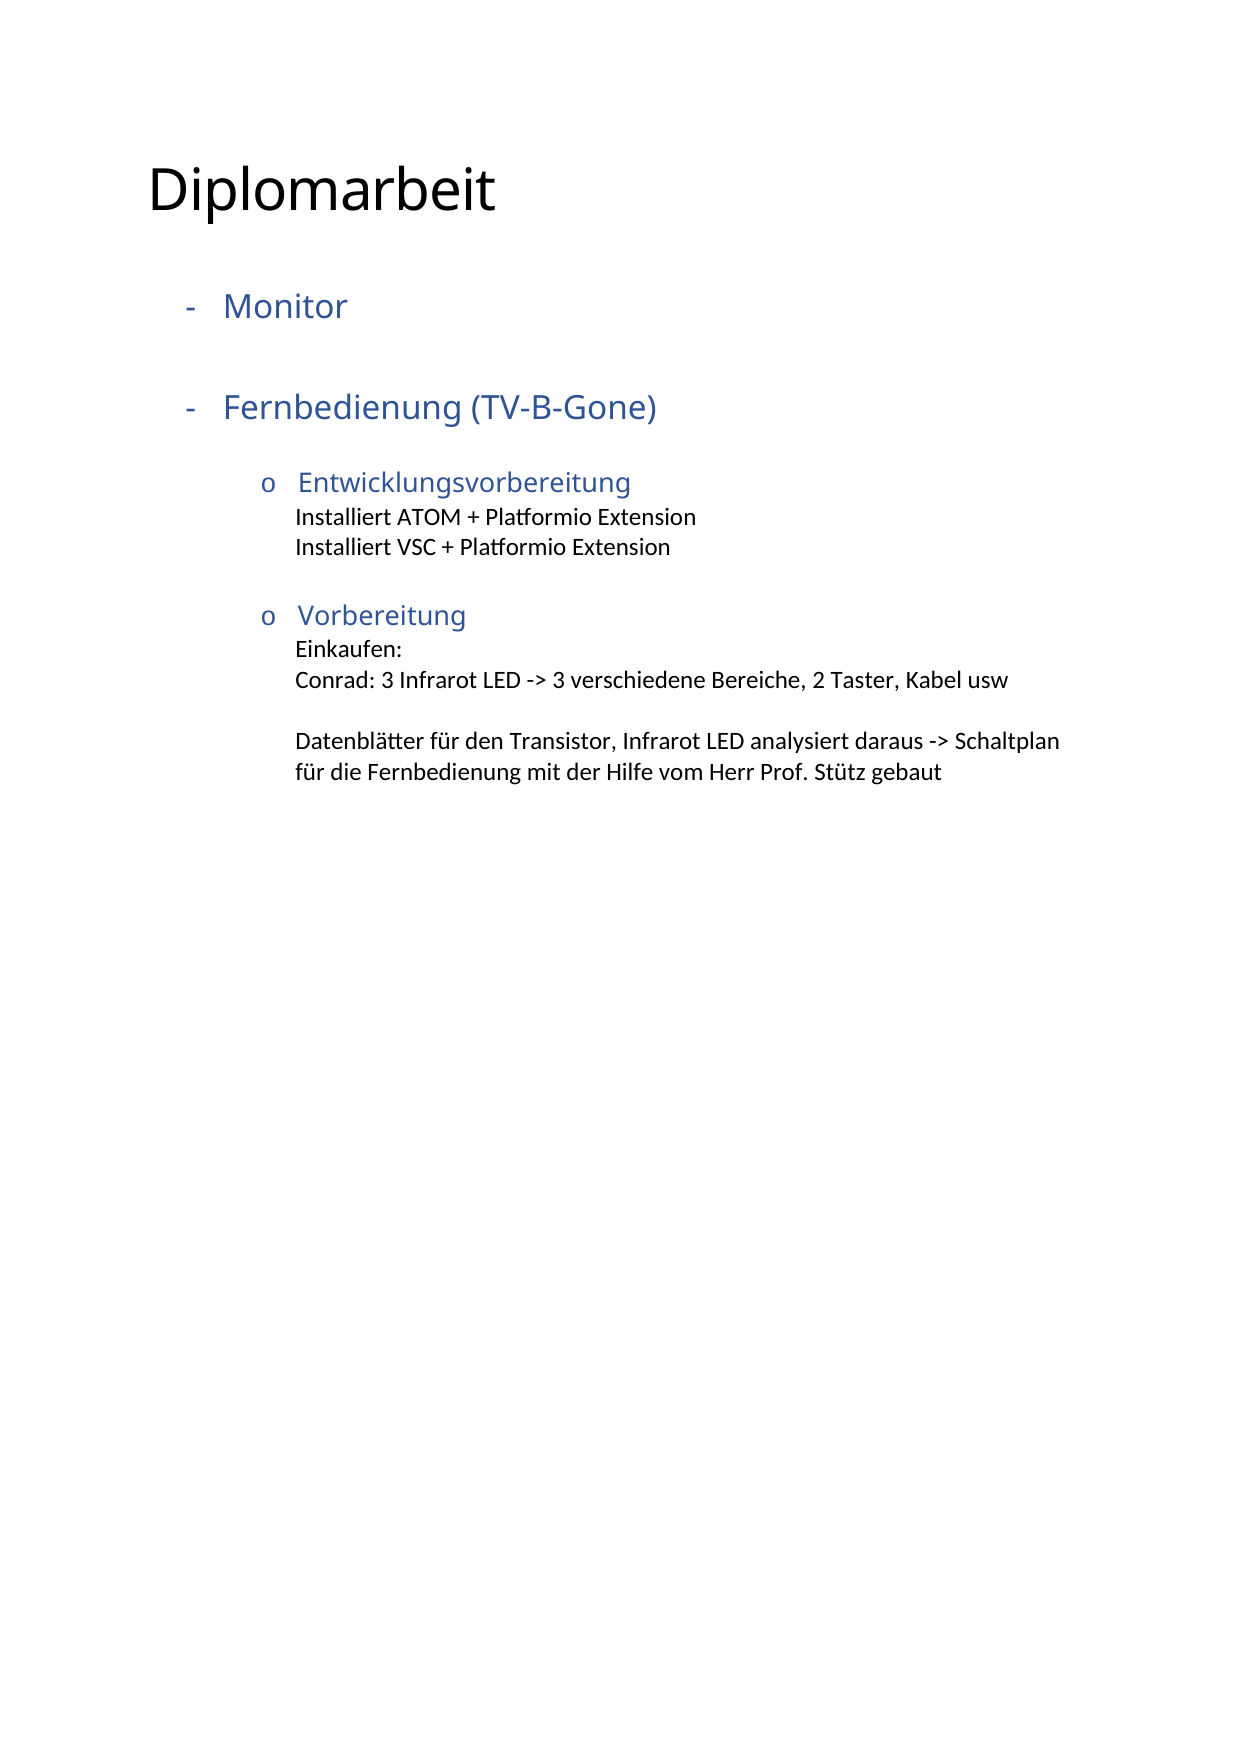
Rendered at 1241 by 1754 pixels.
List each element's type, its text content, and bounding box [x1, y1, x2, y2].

title Diplomarbeit [148, 148, 1093, 227]
subtitle Vorbereitung [260, 596, 1093, 633]
text Einkaufen: [221, 633, 1093, 664]
subtitle Entwicklungsvorbereitung [260, 464, 1093, 501]
text Installiert VSC + Platformio Extension [221, 531, 1093, 562]
subtitle Fernbedienung (TV-B-Gone) [185, 383, 1093, 429]
subtitle Monitor [185, 283, 1093, 328]
text Conrad: 3 Infrarot LED -> 3 verschiedene Bereiche, 2 Taster, Kabel usw [221, 664, 1093, 694]
text Datenblätter für den Transistor, Infrarot LED analysiert daraus -> Schaltplan für die Fernbedienung mit der Hilfe vom Herr Prof. Stütz gebaut [295, 725, 1093, 786]
text Installiert ATOM + Platformio Extension [221, 501, 1093, 531]
